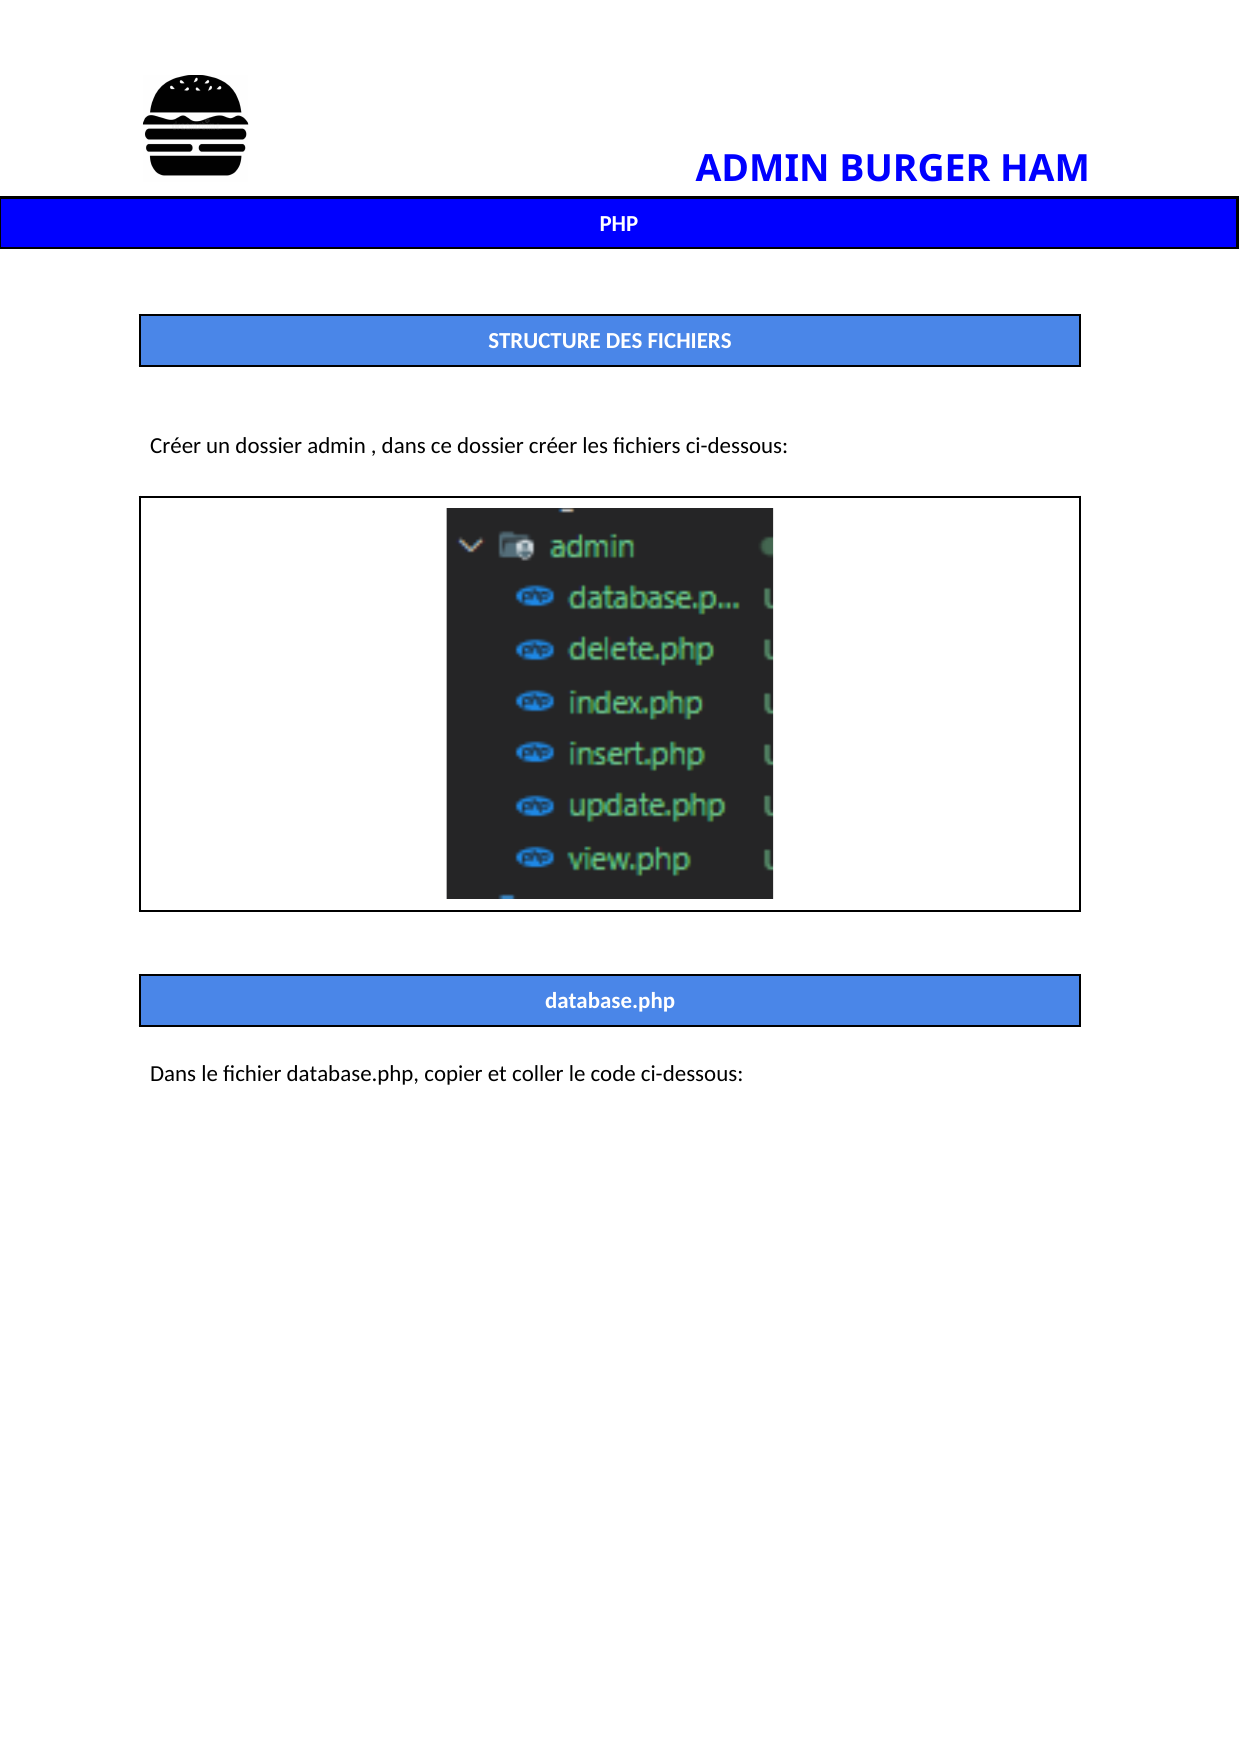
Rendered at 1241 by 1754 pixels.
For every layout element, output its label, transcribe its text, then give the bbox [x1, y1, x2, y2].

picture [446, 508, 774, 899]
text Dans le fichier database.php, copier et coller le code ci-dessous: [150, 1059, 1090, 1087]
table_header PHP [1, 199, 1236, 247]
table_header [141, 498, 1079, 909]
table_header STRUCTURE DES FICHIERS [141, 316, 1079, 365]
picture [142, 75, 249, 182]
text Créer un dossier admin , dans ce dossier créer les fichiers ci-dessous: [150, 431, 1090, 459]
table_header database.php [141, 976, 1079, 1025]
